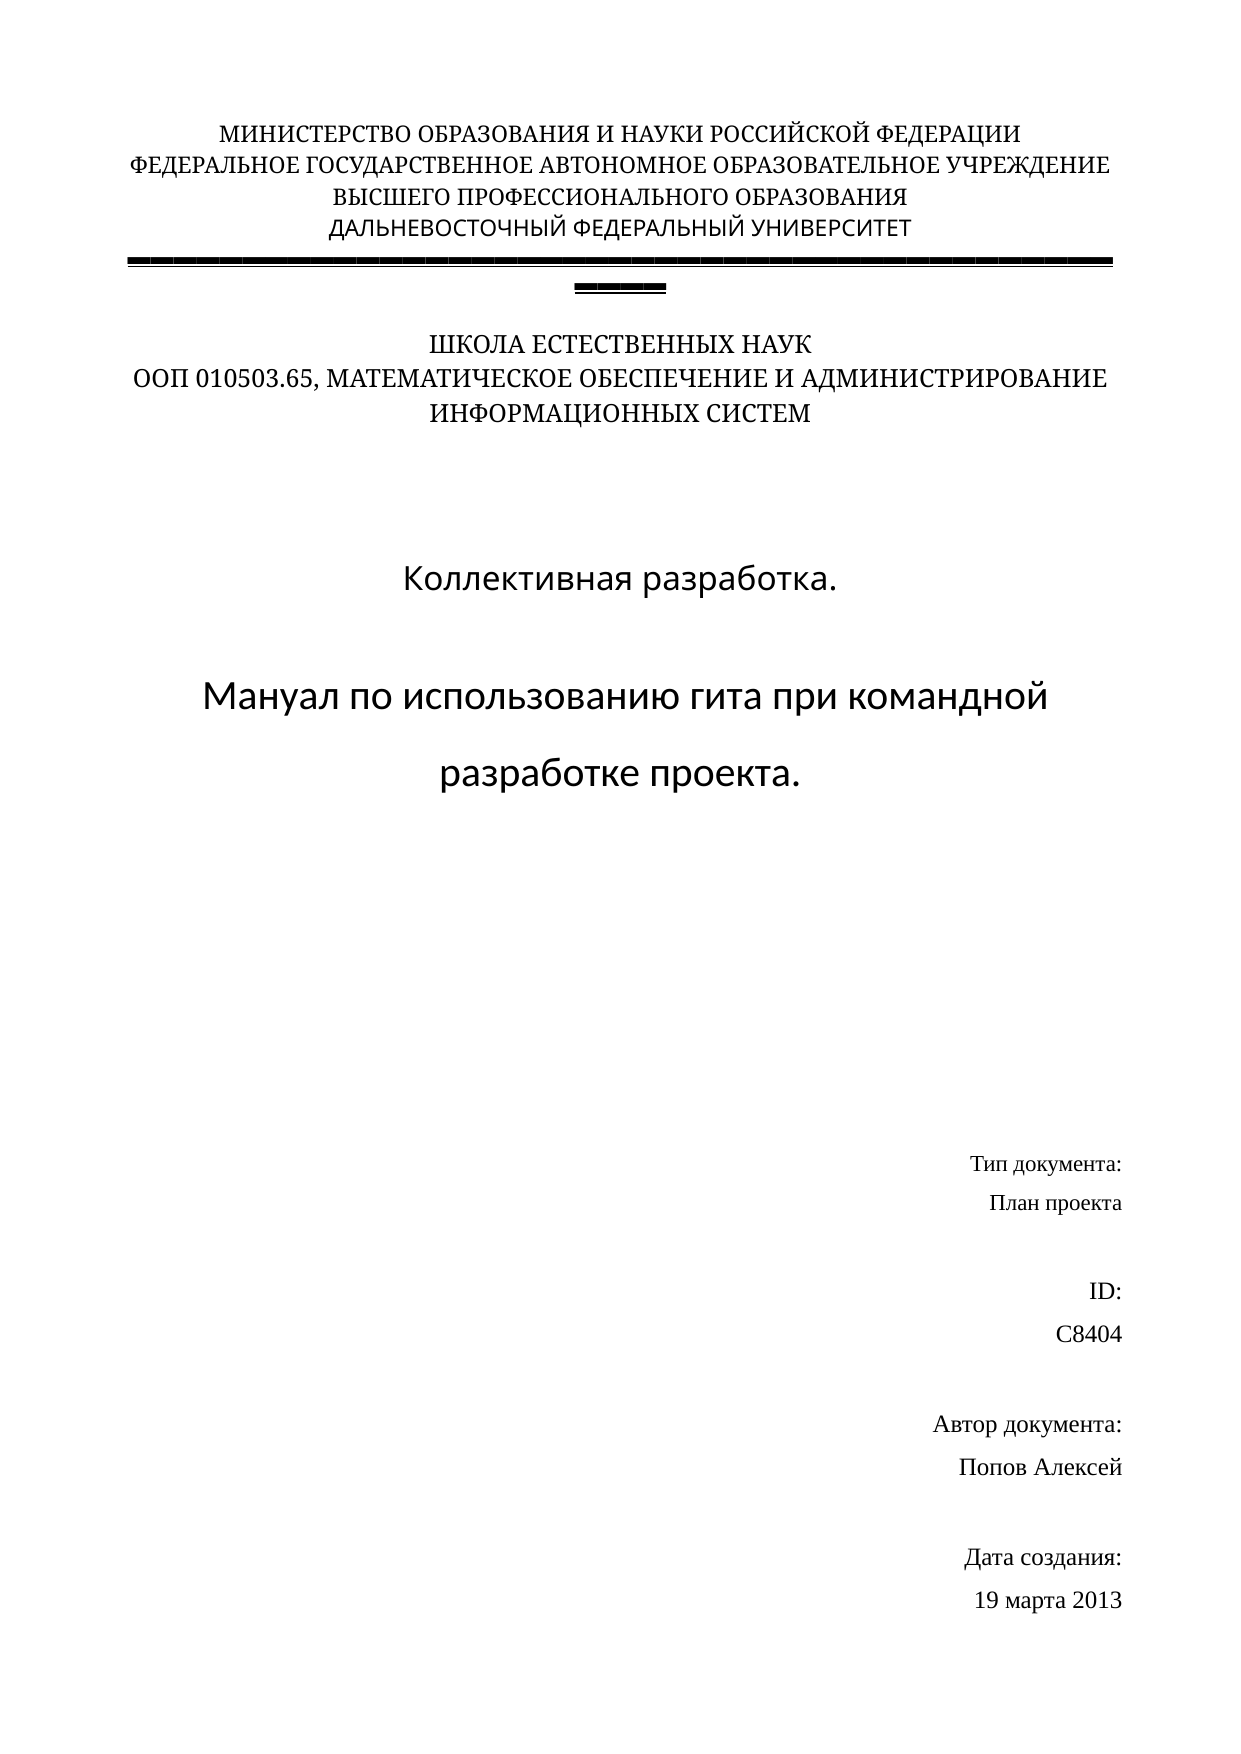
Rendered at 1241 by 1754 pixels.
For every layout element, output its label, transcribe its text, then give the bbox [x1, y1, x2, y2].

text С8404 [118, 1319, 1122, 1348]
text ШКОЛА ЕСТЕСТВЕННЫХ НАУК [118, 327, 1122, 361]
text План проекта [118, 1189, 1122, 1216]
text МИНИСТЕРСТВО ОБРАЗОВАНИЯ И НАУКИ РОССИЙСКОЙ ФЕДЕРАЦИИ [118, 118, 1122, 149]
text 19 марта 2013 [118, 1585, 1122, 1614]
text Мануал по использованию гита при командной разработке проекта. [118, 669, 1122, 796]
text Тип документа: [118, 1150, 1122, 1176]
text Дальневосточный федеральный университет [118, 212, 1122, 243]
text ООП 010503.65, МАТЕМАТИЧЕСКОЕ ОБЕСПЕЧЕНИЕ И АДМИНИСТРИРОВАНИЕ ИНФОРМАЦИОННЫХ СИСТЕМ [118, 361, 1122, 429]
text высшего профессионального образования [118, 181, 1122, 212]
text Коллективная разработка. [118, 554, 1122, 600]
text Федеральное государственное автономное образовательное учреждение [118, 149, 1122, 181]
text ▬▬▬▬▬▬▬▬▬▬▬▬▬▬▬▬▬▬▬▬▬▬▬▬▬▬▬▬▬▬▬▬▬▬▬▬▬▬▬▬▬▬▬▬▬▬▬ [118, 243, 1122, 296]
text Попов Алексей [118, 1452, 1122, 1481]
text Дата создания: [118, 1542, 1122, 1571]
text Автор документа: [118, 1409, 1122, 1438]
text ID: [118, 1276, 1122, 1304]
